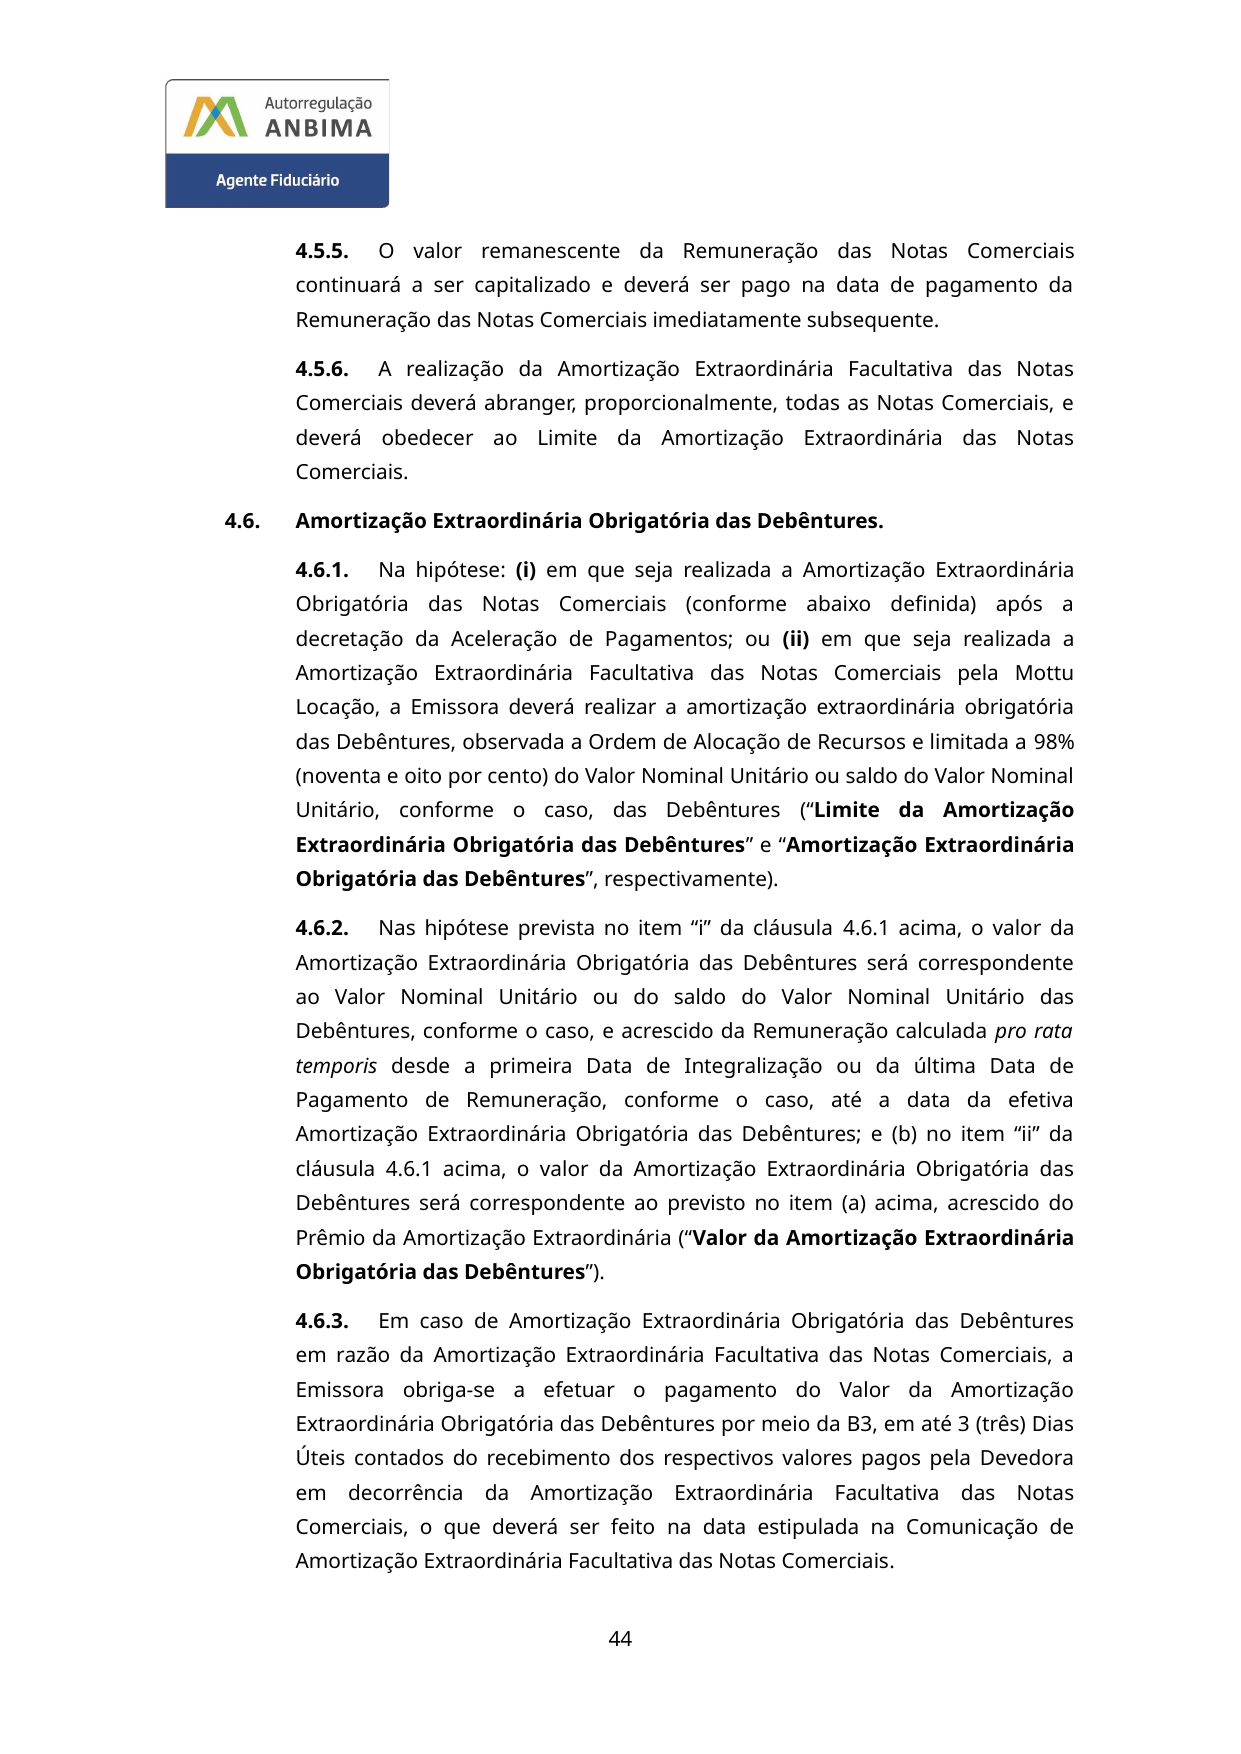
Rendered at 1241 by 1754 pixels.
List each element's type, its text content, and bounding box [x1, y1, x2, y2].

text Amortização Extraordinária Obrigatória das Debêntures. [224, 506, 1075, 534]
text Em caso de Amortização Extraordinária Obrigatória das Debêntures em razão da Amortização Extraordinária Facultativa das Notas Comerciais, a Emissora obriga-se a efetuar o pagamento do Valor da Amortização Extraordinária Obrigatória das Debêntures por meio da B3, em até 3 (três) Dias Úteis contados do recebimento dos respectivos valores pagos pela Devedora em decorrência da Amortização Extraordinária Facultativa das Notas Comerciais, o que deverá ser feito na data estipulada na Comunicação de Amortização Extraordinária Facultativa das Notas Comerciais. [295, 1306, 1075, 1575]
text Na hipótese: (i) em que seja realizada a Amortização Extraordinária Obrigatória das Notas Comerciais (conforme abaixo definida) após a decretação da Aceleração de Pagamentos; ou (ii) em que seja realizada a Amortização Extraordinária Facultativa das Notas Comerciais pela Mottu Locação, a Emissora deverá realizar a amortização extraordinária obrigatória das Debêntures, observada a Ordem de Alocação de Recursos e limitada a 98% (noventa e oito por cento) do Valor Nominal Unitário ou saldo do Valor Nominal Unitário, conforme o caso, das Debêntures (“Limite da Amortização Extraordinária Obrigatória das Debêntures” e “Amortização Extraordinária Obrigatória das Debêntures”, respectivamente). [295, 555, 1075, 893]
text O valor remanescente da Remuneração das Notas Comerciais continuará a ser capitalizado e deverá ser pago na data de pagamento da Remuneração das Notas Comerciais imediatamente subsequente. [295, 236, 1075, 333]
text A realização da Amortização Extraordinária Facultativa das Notas Comerciais deverá abranger, proporcionalmente, todas as Notas Comerciais, e deverá obedecer ao Limite da Amortização Extraordinária das Notas Comerciais. [295, 354, 1075, 486]
text Nas hipótese prevista no item “i” da cláusula 4.6.1 acima, o valor da Amortização Extraordinária Obrigatória das Debêntures será correspondente ao Valor Nominal Unitário ou do saldo do Valor Nominal Unitário das Debêntures, conforme o caso, e acrescido da Remuneração calculada pro rata temporis desde a primeira Data de Integralização ou da última Data de Pagamento de Remuneração, conforme o caso, até a data da efetiva Amortização Extraordinária Obrigatória das Debêntures; e (b) no item “ii” da cláusula 4.6.1 acima, o valor da Amortização Extraordinária Obrigatória das Debêntures será correspondente ao previsto no item (a) acima, acrescido do Prêmio da Amortização Extraordinária (“Valor da Amortização Extraordinária Obrigatória das Debêntures”). [295, 913, 1075, 1286]
picture [165, 79, 390, 208]
